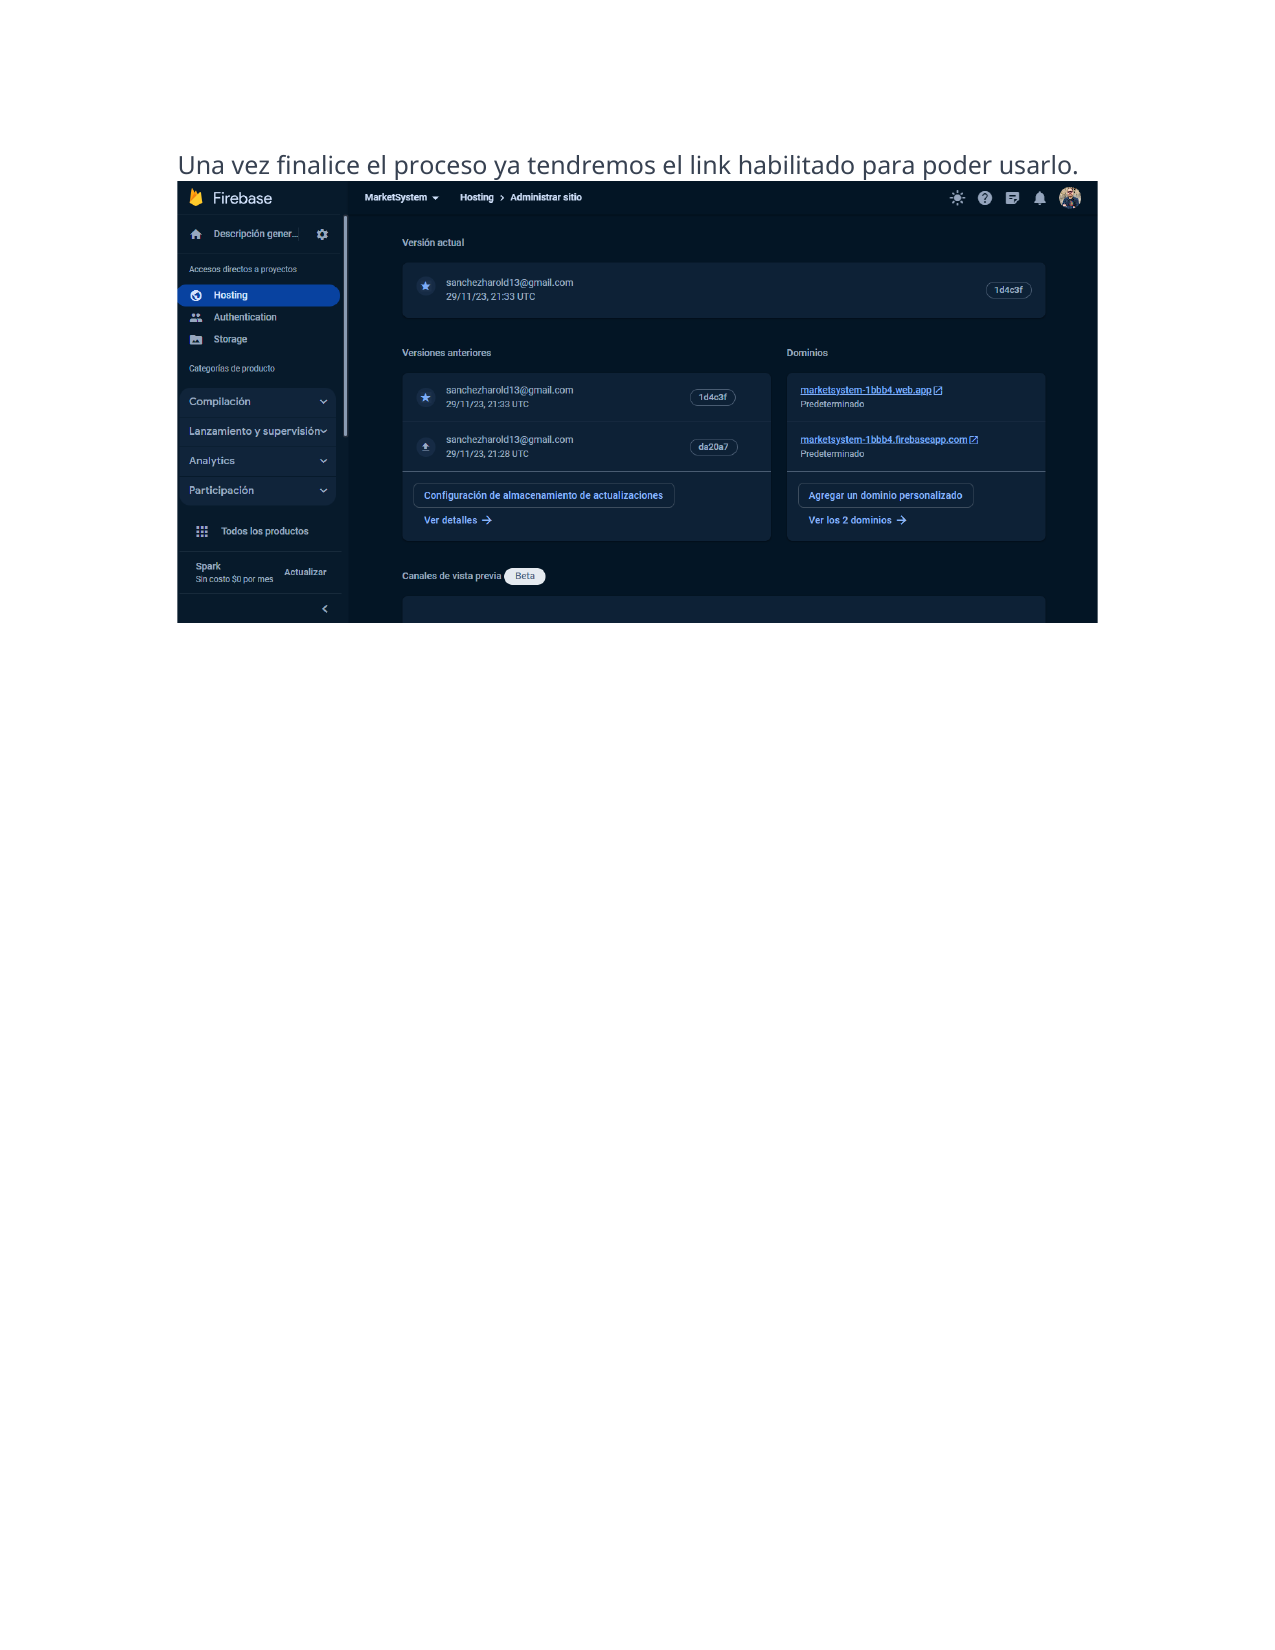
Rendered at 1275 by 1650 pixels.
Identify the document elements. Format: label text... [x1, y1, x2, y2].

picture [177, 181, 1098, 623]
text Una vez finalice el proceso ya tendremos el link habilitado para poder usarlo. [177, 148, 1098, 181]
